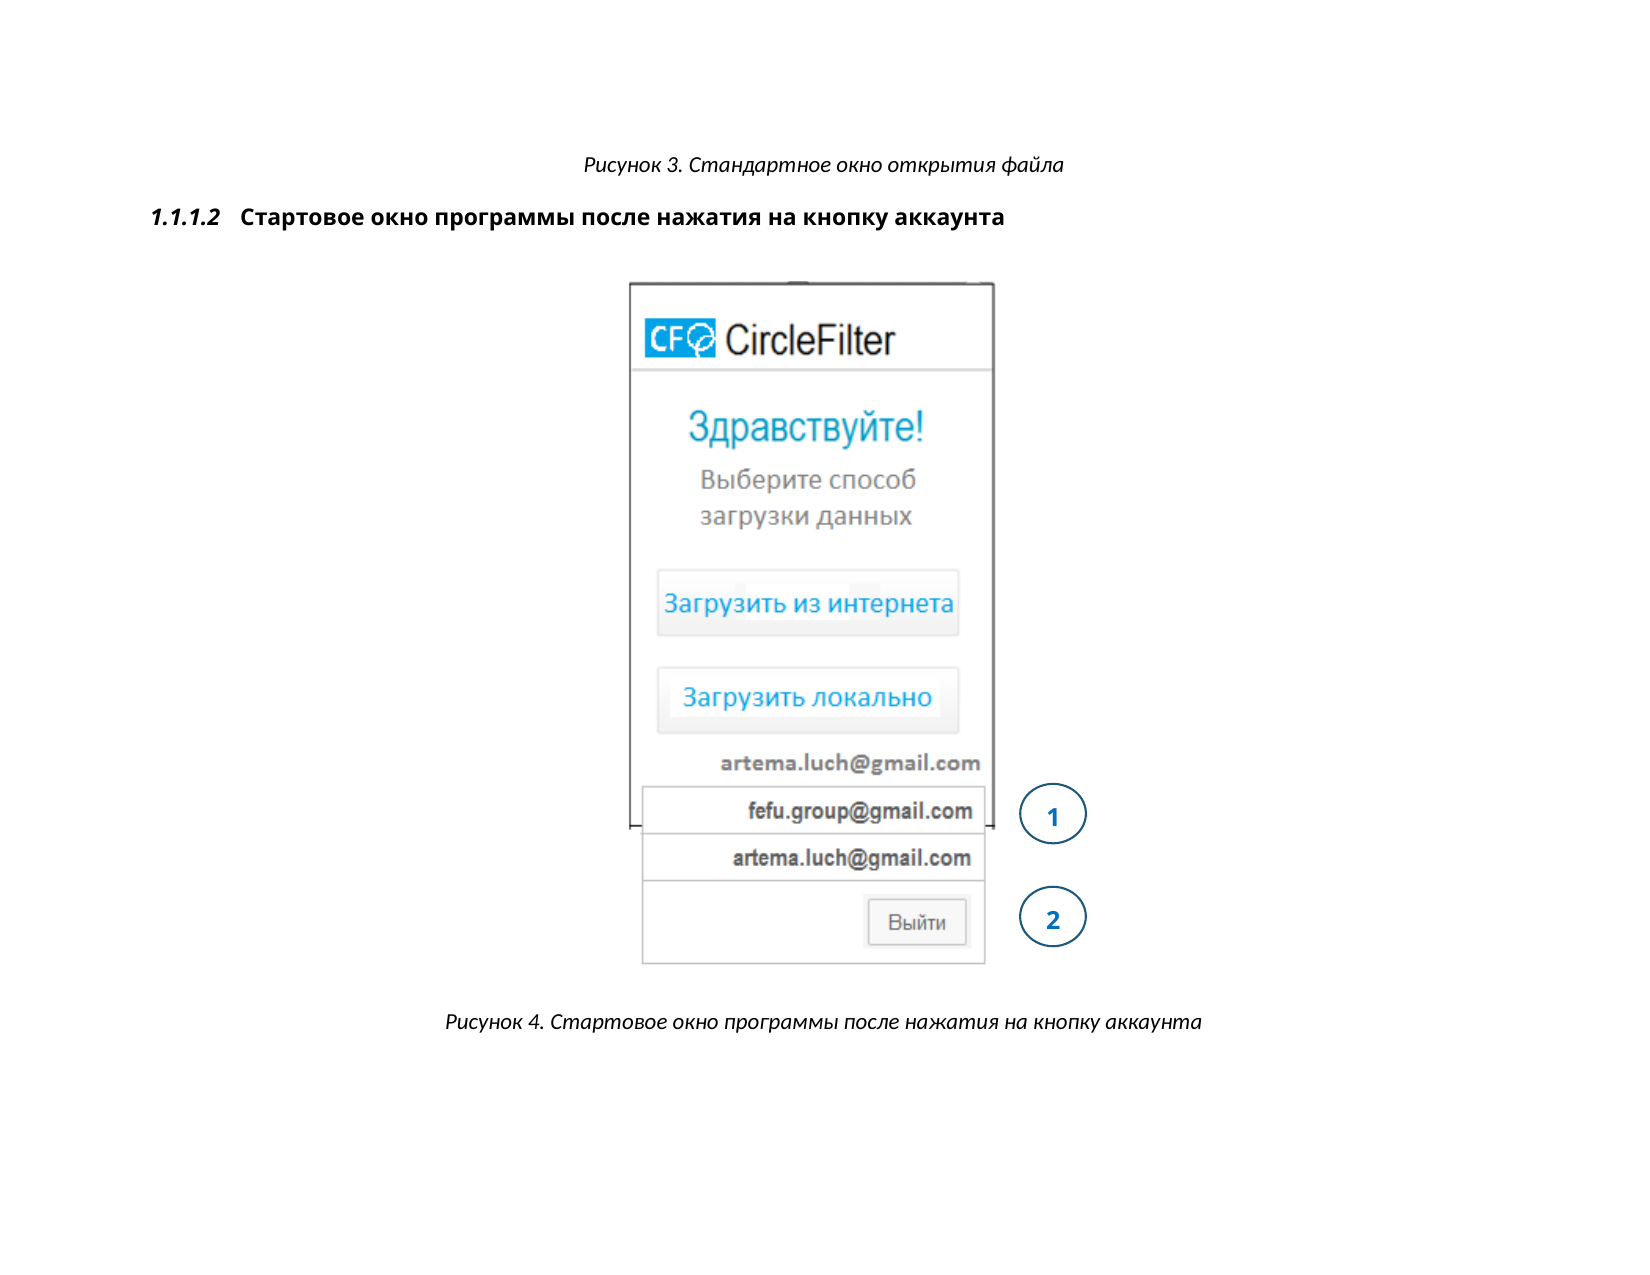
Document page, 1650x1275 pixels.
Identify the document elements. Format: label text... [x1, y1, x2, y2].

picture [628, 281, 1022, 988]
text Рисунок 3. Стандартное окно открытия файла [150, 150, 1500, 178]
text Рисунок 4. Стартовое окно программы после нажатия на кнопку аккаунта [150, 1007, 1500, 1035]
subtitle Стартовое окно программы после нажатия на кнопку аккаунта [150, 201, 1500, 232]
